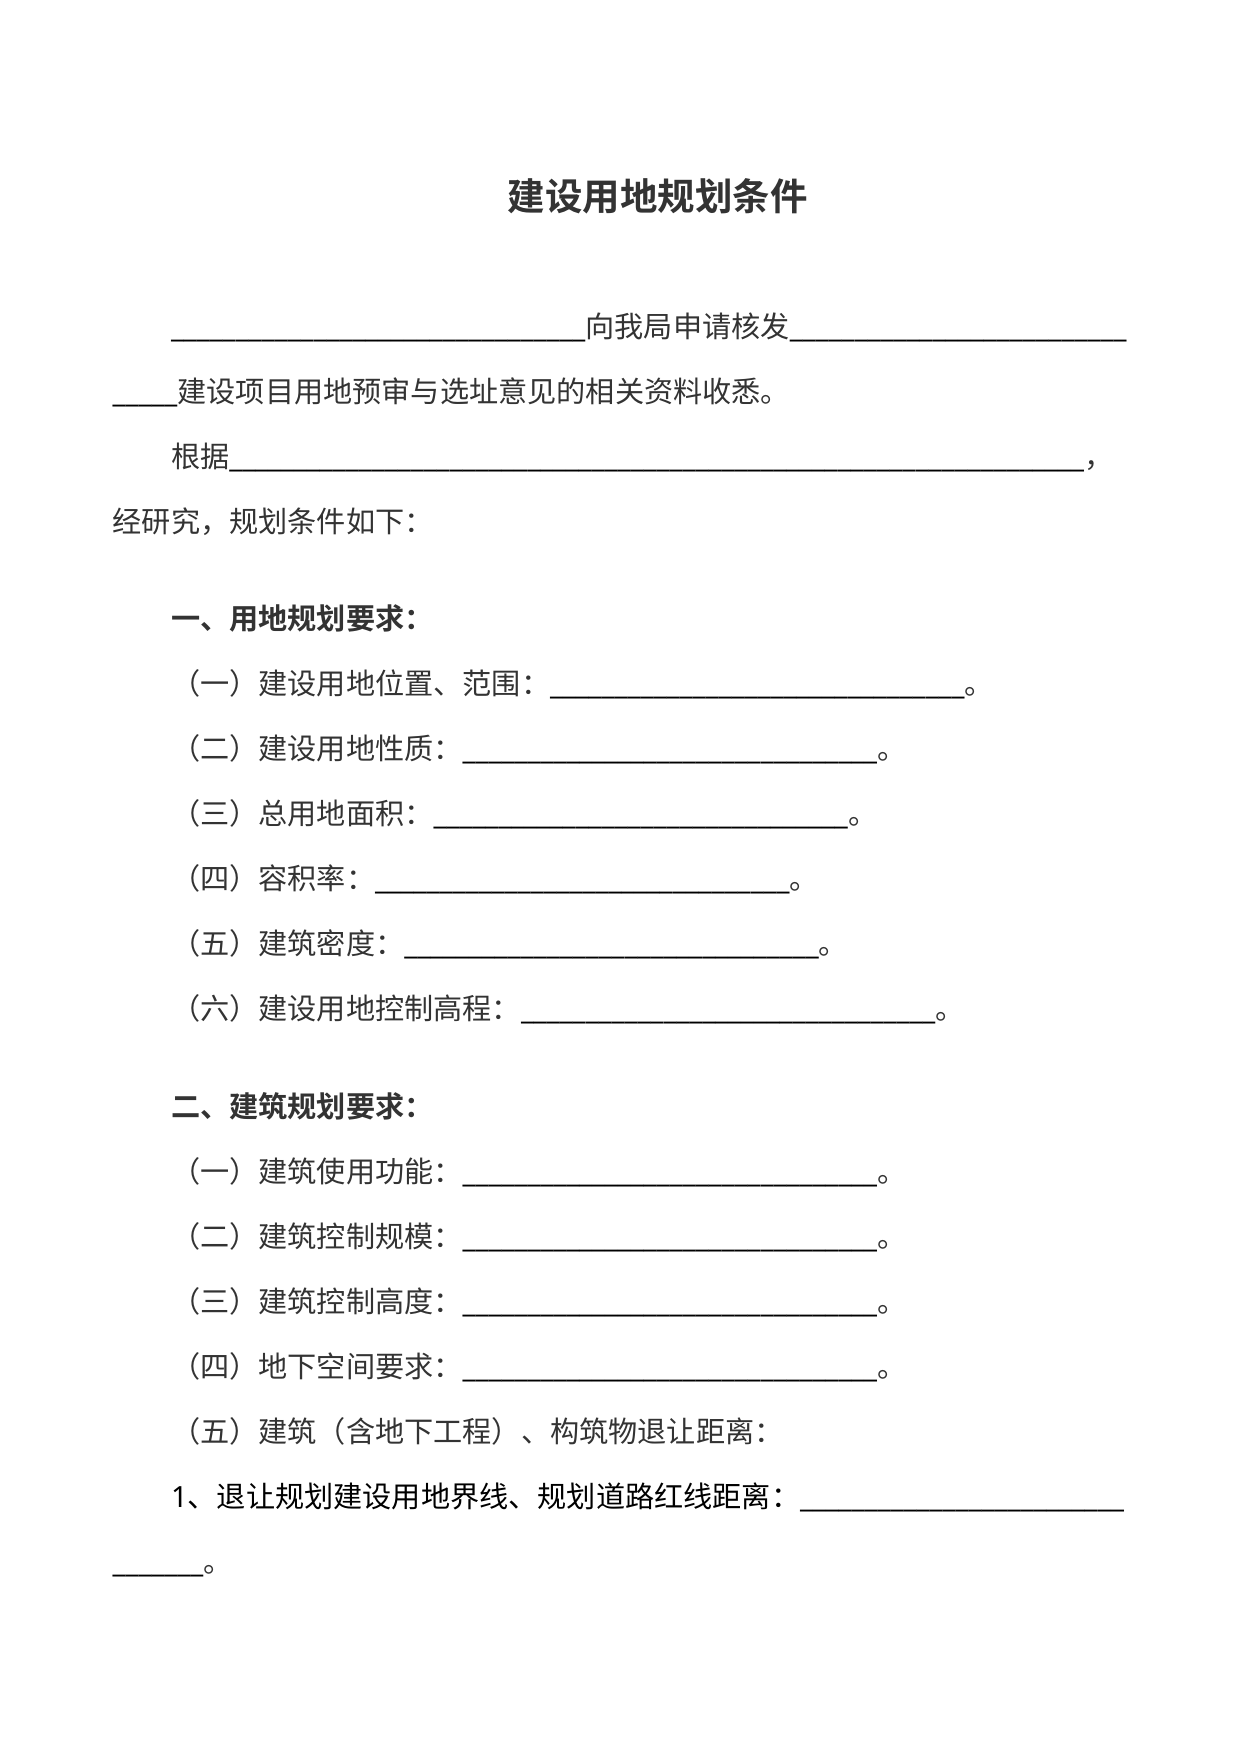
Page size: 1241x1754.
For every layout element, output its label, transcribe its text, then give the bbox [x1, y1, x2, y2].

text 二、建筑规划要求： [112, 1072, 1128, 1137]
text 根据__________________________________________________________________，经研究，规划条件如下： [112, 422, 1128, 552]
text （三）建筑控制高度：________________________________。 [112, 1267, 1128, 1332]
text 一、用地规划要求： [112, 584, 1128, 649]
text （一）建筑使用功能：________________________________。 [112, 1137, 1128, 1202]
text （五）建筑（含地下工程）、构筑物退让距离： [112, 1397, 1128, 1462]
text 1、退让规划建设用地界线、规划道路红线距离：________________________________。 [112, 1462, 1128, 1592]
text ________________________________向我局申请核发_______________________________建设项目用地预审与选址意见的相关资料收悉。 [112, 292, 1128, 422]
text 建设用地规划条件 [112, 162, 1128, 227]
text （三）总用地面积：________________________________。 [112, 779, 1128, 844]
text （二）建筑控制规模：________________________________。 [112, 1202, 1128, 1267]
text （五）建筑密度：________________________________。 [112, 909, 1128, 974]
text （六）建设用地控制高程：________________________________。 [112, 974, 1128, 1039]
text （一）建设用地位置、范围：________________________________。 [112, 649, 1128, 714]
text （四）地下空间要求：________________________________。 [112, 1332, 1128, 1397]
text （四）容积率：________________________________。 [112, 844, 1128, 909]
text （二）建设用地性质：________________________________。 [112, 714, 1128, 779]
